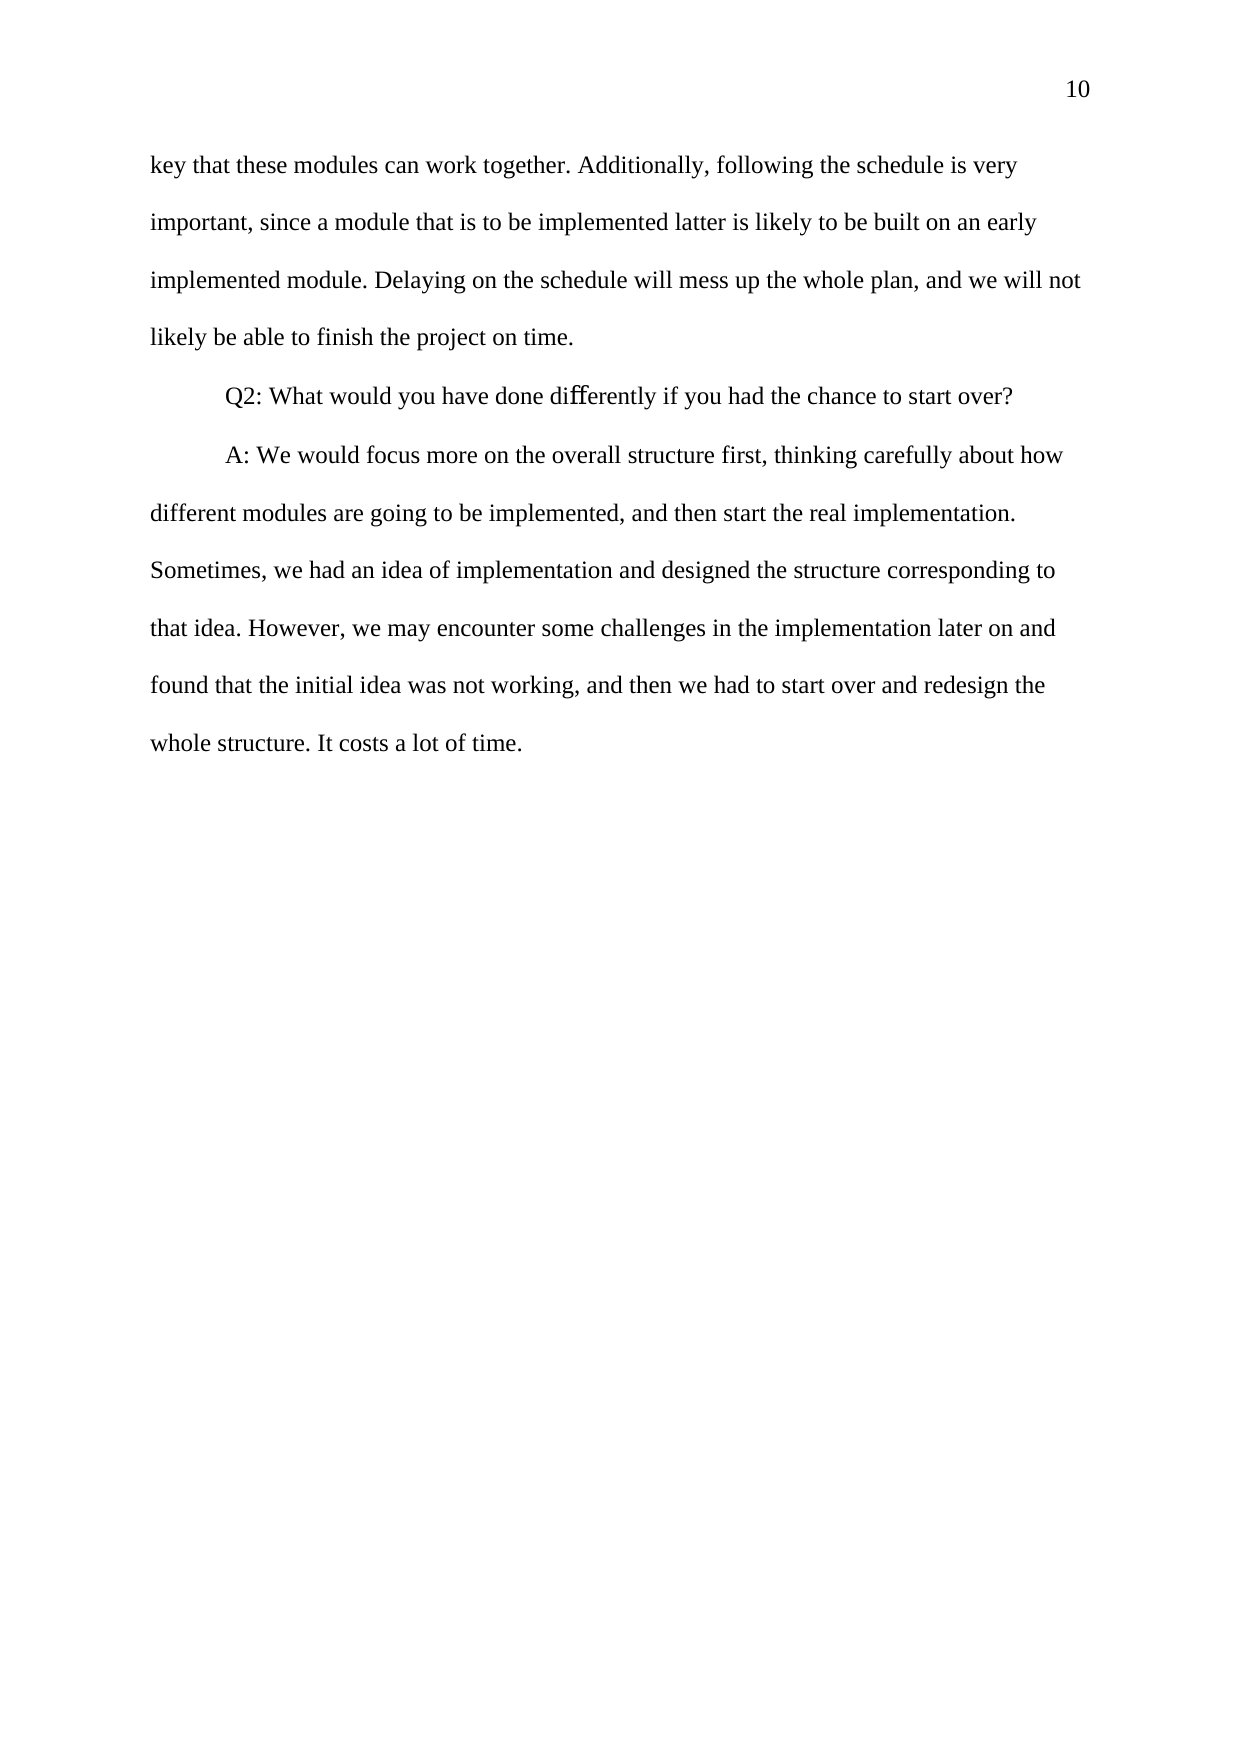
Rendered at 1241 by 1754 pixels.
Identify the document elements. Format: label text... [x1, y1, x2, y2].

text Q2: What would you have done diﬀerently if you had the chance to start over? [150, 380, 1090, 410]
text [150, 150, 1090, 351]
text A: We would focus more on the overall structure first, thinking carefully about how different modules are going to be implemented, and then start the real implementation. Sometimes, we had an idea of implementation and designed the structure corresponding to that idea. However, we may encounter some challenges in the implementation later on and found that the initial idea was not working, and then we had to start over and redesign the whole structure. It costs a lot of time. [150, 440, 1090, 757]
